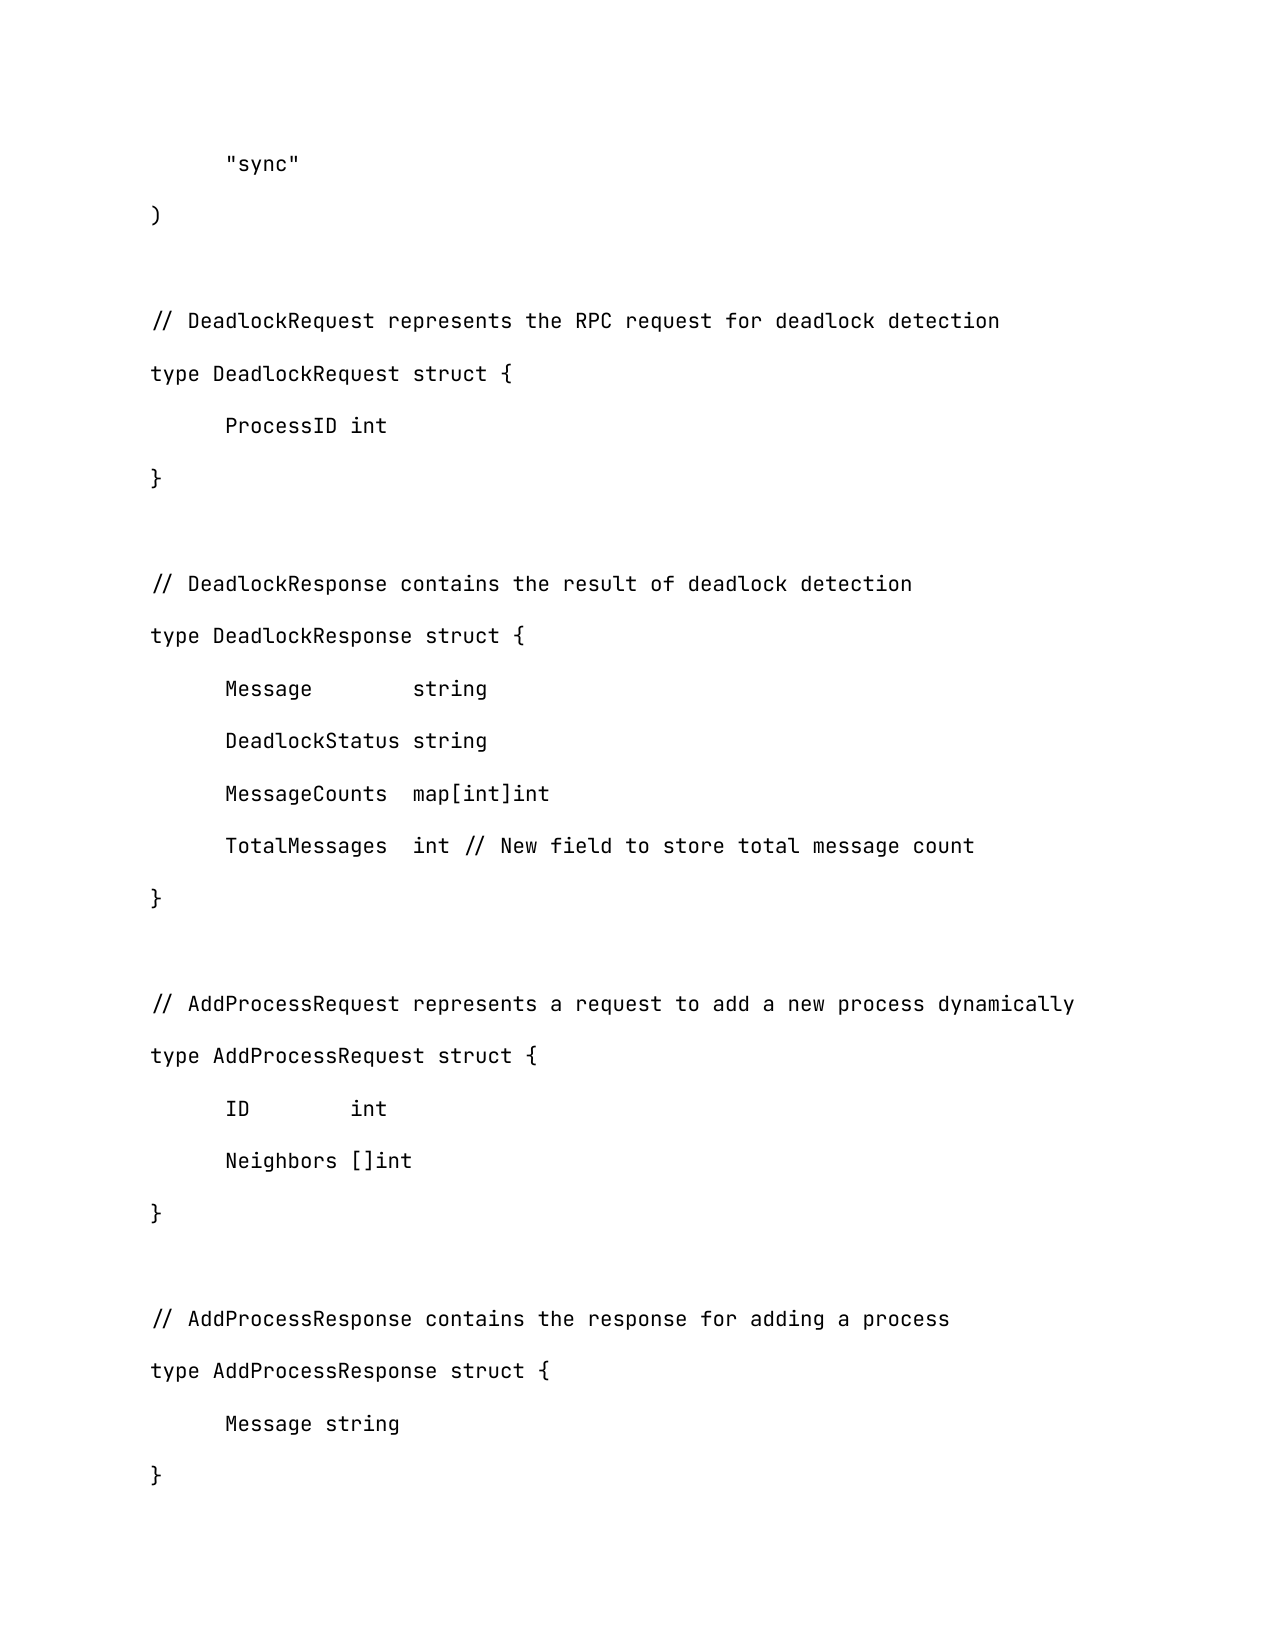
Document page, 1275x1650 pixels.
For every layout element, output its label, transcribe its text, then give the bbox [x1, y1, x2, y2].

text ProcessID int [150, 412, 1125, 440]
text // AddProcessResponse contains the response for adding a process [150, 1305, 1125, 1332]
text } [150, 1200, 1125, 1227]
text // DeadlockRequest represents the RPC request for deadlock detection [150, 307, 1125, 335]
text } [150, 465, 1125, 492]
text // DeadlockResponse contains the result of deadlock detection [150, 570, 1125, 597]
text TotalMessages int // New field to store total message count [150, 832, 1125, 860]
text DeadlockStatus string [150, 727, 1125, 755]
text Message string [150, 1410, 1125, 1437]
text Message string [150, 675, 1125, 702]
text // AddProcessRequest represents a request to add a new process dynamically [150, 990, 1125, 1017]
text type DeadlockRequest struct { [150, 360, 1125, 387]
text } [150, 1462, 1125, 1490]
text type DeadlockResponse struct { [150, 622, 1125, 650]
text Neighbors []int [150, 1147, 1125, 1175]
text type AddProcessRequest struct { [150, 1042, 1125, 1070]
text } [150, 885, 1125, 912]
text "sync" [150, 150, 1125, 177]
text MessageCounts map[int]int [150, 780, 1125, 807]
text type AddProcessResponse struct { [150, 1357, 1125, 1385]
text ID int [150, 1095, 1125, 1122]
text ) [150, 202, 1125, 230]
